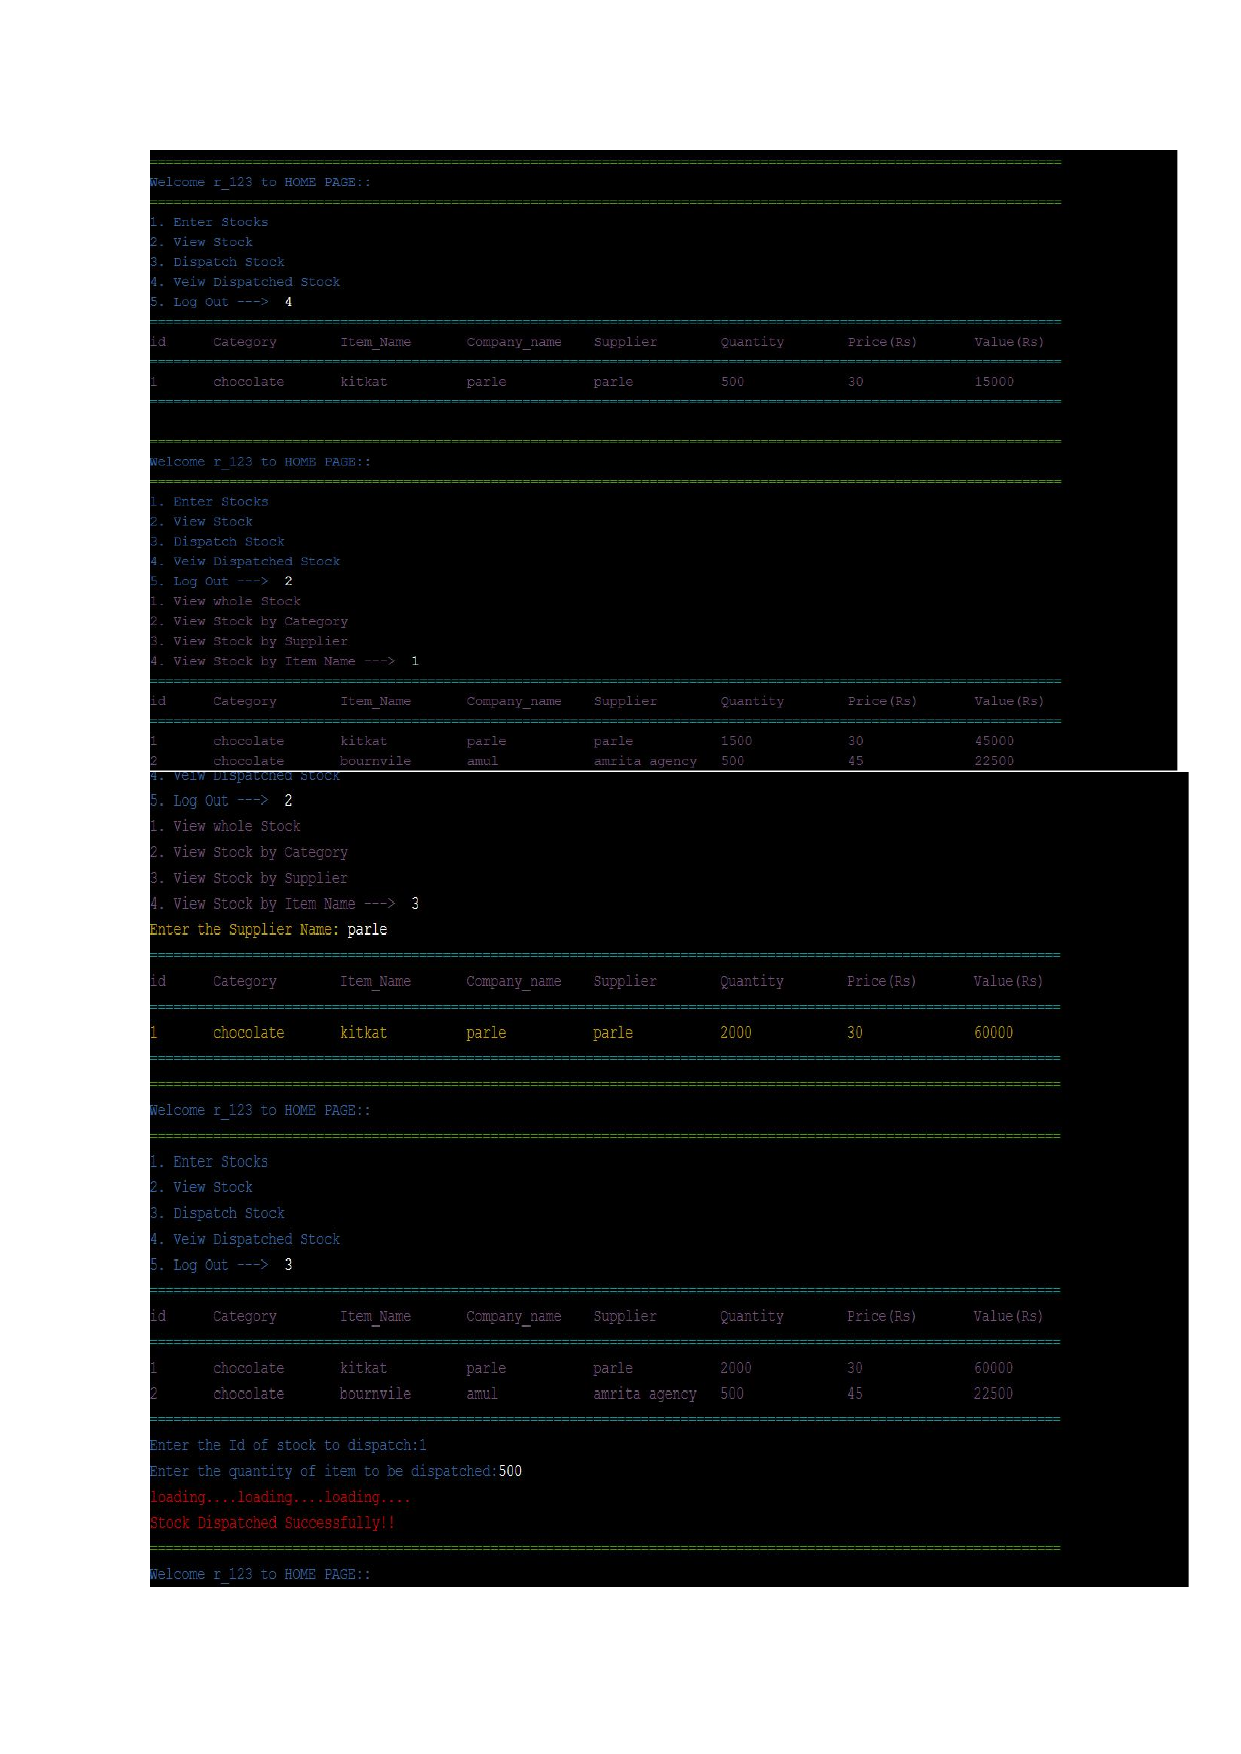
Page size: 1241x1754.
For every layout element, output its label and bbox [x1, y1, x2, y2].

picture [150, 150, 1178, 771]
picture [150, 772, 1189, 1587]
